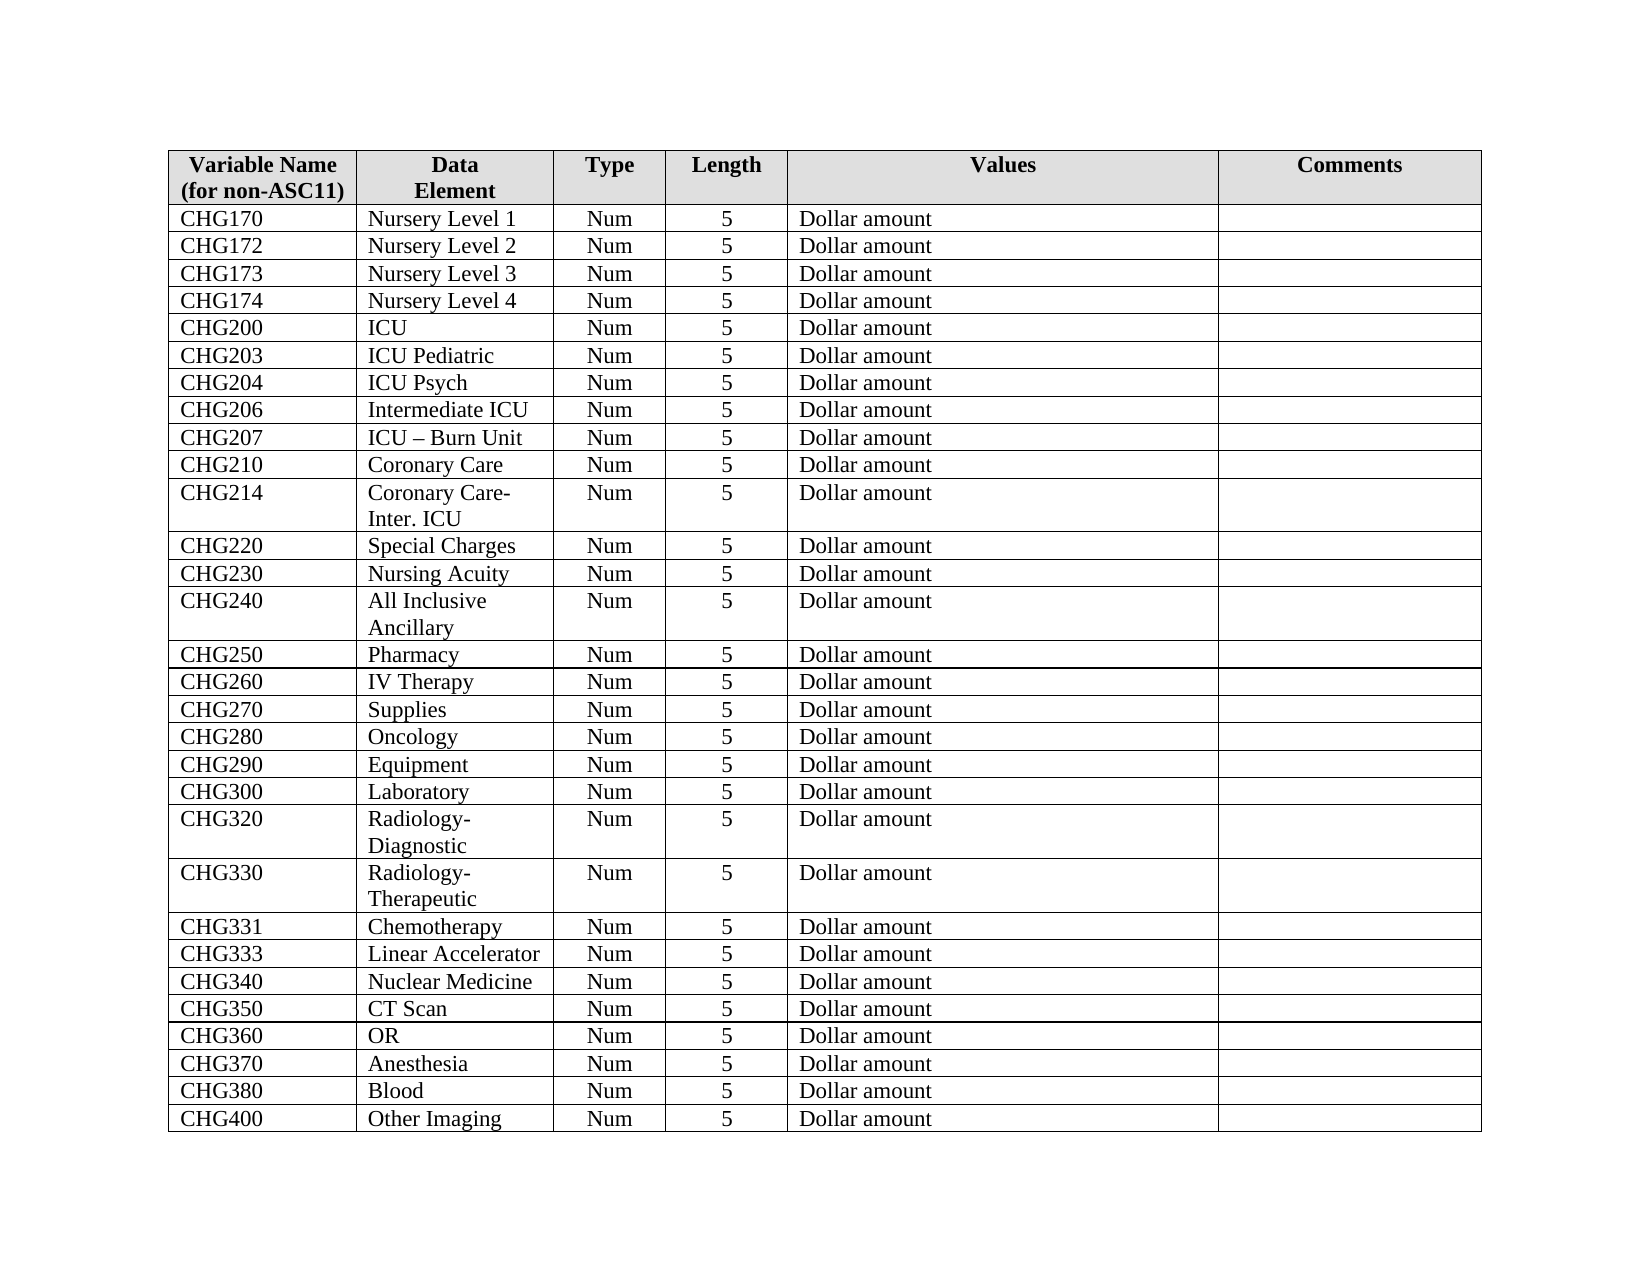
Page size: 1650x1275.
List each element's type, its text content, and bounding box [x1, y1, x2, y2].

table_cell Dollar amount [788, 805, 1218, 858]
table_cell Num [554, 532, 665, 559]
table_cell Dollar amount [788, 723, 1218, 749]
table_cell Num [554, 397, 665, 423]
table_cell [1219, 778, 1481, 804]
table_cell Num [554, 1023, 665, 1049]
table_cell Dollar amount [788, 397, 1218, 423]
table_cell 5 [666, 778, 787, 804]
table_cell [1219, 669, 1481, 695]
table_cell [1219, 260, 1481, 286]
table_cell Num [554, 669, 665, 695]
table_cell CHG400 [169, 1105, 356, 1131]
table_cell Dollar amount [788, 859, 1218, 912]
table_cell Num [554, 314, 665, 341]
table_cell [1219, 369, 1481, 396]
table_cell 5 [666, 913, 787, 939]
table_cell Num [554, 696, 665, 722]
table_cell CHG290 [169, 751, 356, 777]
table_cell Nursery Level 2 [357, 232, 553, 258]
table_cell [1219, 968, 1481, 994]
table_cell IV Therapy [357, 669, 553, 695]
table_cell Special Charges [357, 532, 553, 559]
table_cell Nursing Acuity [357, 560, 553, 586]
table_cell Coronary Care [357, 451, 553, 478]
table_cell Dollar amount [788, 913, 1218, 939]
table_cell Linear Accelerator [357, 940, 553, 967]
table_cell Num [554, 968, 665, 994]
table_cell [1219, 1050, 1481, 1076]
table_cell Num [554, 805, 665, 858]
table_cell Num [554, 778, 665, 804]
table_cell 5 [666, 397, 787, 423]
table_cell CHG260 [169, 669, 356, 695]
table_cell [1219, 397, 1481, 423]
table_cell Dollar amount [788, 369, 1218, 396]
table_cell [1219, 342, 1481, 368]
table_cell [1219, 587, 1481, 640]
table_cell Num [554, 913, 665, 939]
table_cell Dollar amount [788, 641, 1218, 667]
table_cell Dollar amount [788, 532, 1218, 559]
table_cell CHG172 [169, 232, 356, 258]
table_cell ICU [357, 314, 553, 341]
table_cell [1219, 995, 1481, 1021]
table_cell 5 [666, 342, 787, 368]
table_cell 5 [666, 369, 787, 396]
table_cell 5 [666, 751, 787, 777]
table_cell Dollar amount [788, 968, 1218, 994]
table_header Type [554, 151, 665, 204]
table_cell 5 [666, 1023, 787, 1049]
table_cell Num [554, 342, 665, 368]
table_cell Dollar amount [788, 205, 1218, 231]
table_cell 5 [666, 1105, 787, 1131]
table_cell Other Imaging [357, 1105, 553, 1131]
table_cell 5 [666, 805, 787, 858]
table_cell [1219, 424, 1481, 450]
table_cell 5 [666, 424, 787, 450]
table_cell Intermediate ICU [357, 397, 553, 423]
table_header Data Element [357, 151, 553, 204]
table_cell CHG331 [169, 913, 356, 939]
table_cell CHG330 [169, 859, 356, 912]
table_cell CHG280 [169, 723, 356, 749]
table_header Comments [1219, 151, 1481, 204]
table_cell [1219, 751, 1481, 777]
table_cell ICU Psych [357, 369, 553, 396]
table_cell 5 [666, 696, 787, 722]
table_cell Dollar amount [788, 287, 1218, 313]
table_cell [1219, 205, 1481, 231]
table_cell Num [554, 1105, 665, 1131]
table_cell Dollar amount [788, 1077, 1218, 1104]
table_cell [1219, 913, 1481, 939]
table_cell Num [554, 940, 665, 967]
table_cell Nursery Level 4 [357, 287, 553, 313]
table_cell Dollar amount [788, 260, 1218, 286]
table_cell CHG230 [169, 560, 356, 586]
table_cell [1219, 859, 1481, 912]
table_cell 5 [666, 968, 787, 994]
table_cell Chemotherapy [357, 913, 553, 939]
table_cell [1219, 560, 1481, 586]
table_cell [1219, 805, 1481, 858]
table_cell CHG380 [169, 1077, 356, 1104]
table_cell CHG174 [169, 287, 356, 313]
table_cell [1219, 1077, 1481, 1104]
table_cell Dollar amount [788, 778, 1218, 804]
table_cell ICU Pediatric [357, 342, 553, 368]
table_cell Num [554, 260, 665, 286]
table_cell Dollar amount [788, 669, 1218, 695]
table_cell Num [554, 1050, 665, 1076]
table_cell Num [554, 751, 665, 777]
table_cell Num [554, 560, 665, 586]
table_cell 5 [666, 940, 787, 967]
table_cell Num [554, 205, 665, 231]
table_cell All Inclusive Ancillary [357, 587, 553, 640]
table_cell Anesthesia [357, 1050, 553, 1076]
table_header Variable Name (for non-ASC11) [169, 151, 356, 204]
table_cell [1219, 1105, 1481, 1131]
table_cell Dollar amount [788, 424, 1218, 450]
table_cell 5 [666, 232, 787, 258]
table_cell [1219, 314, 1481, 341]
table_cell [1219, 641, 1481, 667]
table_cell CHG210 [169, 451, 356, 478]
table_cell CHG370 [169, 1050, 356, 1076]
table_cell 5 [666, 560, 787, 586]
table_cell Num [554, 479, 665, 531]
table_cell Dollar amount [788, 314, 1218, 341]
table_cell Dollar amount [788, 451, 1218, 478]
table_cell CHG206 [169, 397, 356, 423]
table_cell Radiology-Therapeutic [357, 859, 553, 912]
table_header Values [788, 151, 1218, 204]
table_cell Num [554, 641, 665, 667]
table_cell Num [554, 587, 665, 640]
table_cell Dollar amount [788, 1050, 1218, 1076]
table_cell CHG204 [169, 369, 356, 396]
table_cell CHG320 [169, 805, 356, 858]
table_cell 5 [666, 260, 787, 286]
table_cell 5 [666, 1050, 787, 1076]
table_cell CHG203 [169, 342, 356, 368]
table_cell CHG240 [169, 587, 356, 640]
table_cell Num [554, 995, 665, 1021]
table_cell Num [554, 1077, 665, 1104]
table_cell Num [554, 424, 665, 450]
table_cell 5 [666, 205, 787, 231]
table_cell Dollar amount [788, 696, 1218, 722]
table_cell Dollar amount [788, 232, 1218, 258]
table_cell CHG170 [169, 205, 356, 231]
table_cell 5 [666, 314, 787, 341]
table_cell Radiology-Diagnostic [357, 805, 553, 858]
table_cell Laboratory [357, 778, 553, 804]
table_cell 5 [666, 669, 787, 695]
table_cell CHG270 [169, 696, 356, 722]
table_cell CT Scan [357, 995, 553, 1021]
table_cell Dollar amount [788, 342, 1218, 368]
table_cell Coronary Care-Inter. ICU [357, 479, 553, 531]
table_cell CHG340 [169, 968, 356, 994]
table_cell 5 [666, 479, 787, 531]
table_cell CHG220 [169, 532, 356, 559]
table_cell Nursery Level 3 [357, 260, 553, 286]
table_cell [1219, 696, 1481, 722]
table_cell Dollar amount [788, 751, 1218, 777]
table_cell Num [554, 451, 665, 478]
table_cell 5 [666, 859, 787, 912]
table_cell 5 [666, 587, 787, 640]
table_header Length [666, 151, 787, 204]
table_cell 5 [666, 287, 787, 313]
table_cell CHG200 [169, 314, 356, 341]
table_cell Equipment [357, 751, 553, 777]
table_cell Oncology [357, 723, 553, 749]
table_cell Pharmacy [357, 641, 553, 667]
table_cell Dollar amount [788, 479, 1218, 531]
table_cell Num [554, 232, 665, 258]
table_cell ICU – Burn Unit [357, 424, 553, 450]
table_cell Dollar amount [788, 1105, 1218, 1131]
table_cell CHG300 [169, 778, 356, 804]
table_cell CHG214 [169, 479, 356, 531]
table_cell 5 [666, 1077, 787, 1104]
table_cell [1219, 479, 1481, 531]
table_cell CHG173 [169, 260, 356, 286]
table_cell CHG250 [169, 641, 356, 667]
table_cell [1219, 723, 1481, 749]
table_cell Dollar amount [788, 1023, 1218, 1049]
table_cell [1219, 532, 1481, 559]
table_cell CHG207 [169, 424, 356, 450]
table_cell 5 [666, 995, 787, 1021]
table_cell Num [554, 287, 665, 313]
table_cell CHG350 [169, 995, 356, 1021]
table_cell Dollar amount [788, 587, 1218, 640]
table_cell Nursery Level 1 [357, 205, 553, 231]
table_cell Blood [357, 1077, 553, 1104]
table_cell [1219, 940, 1481, 967]
table_cell Num [554, 859, 665, 912]
table_cell Num [554, 723, 665, 749]
table_cell Dollar amount [788, 560, 1218, 586]
table_cell CHG333 [169, 940, 356, 967]
table_cell Nuclear Medicine [357, 968, 553, 994]
table_cell Dollar amount [788, 995, 1218, 1021]
table_cell Dollar amount [788, 940, 1218, 967]
table_cell OR [357, 1023, 553, 1049]
table_cell CHG360 [169, 1023, 356, 1049]
table_cell 5 [666, 641, 787, 667]
table_cell Num [554, 369, 665, 396]
table_cell 5 [666, 532, 787, 559]
table_cell [1219, 232, 1481, 258]
table_cell [1219, 451, 1481, 478]
table_cell [1219, 287, 1481, 313]
table_cell 5 [666, 451, 787, 478]
table_cell 5 [666, 723, 787, 749]
table_cell [1219, 1023, 1481, 1049]
table_cell Supplies [357, 696, 553, 722]
